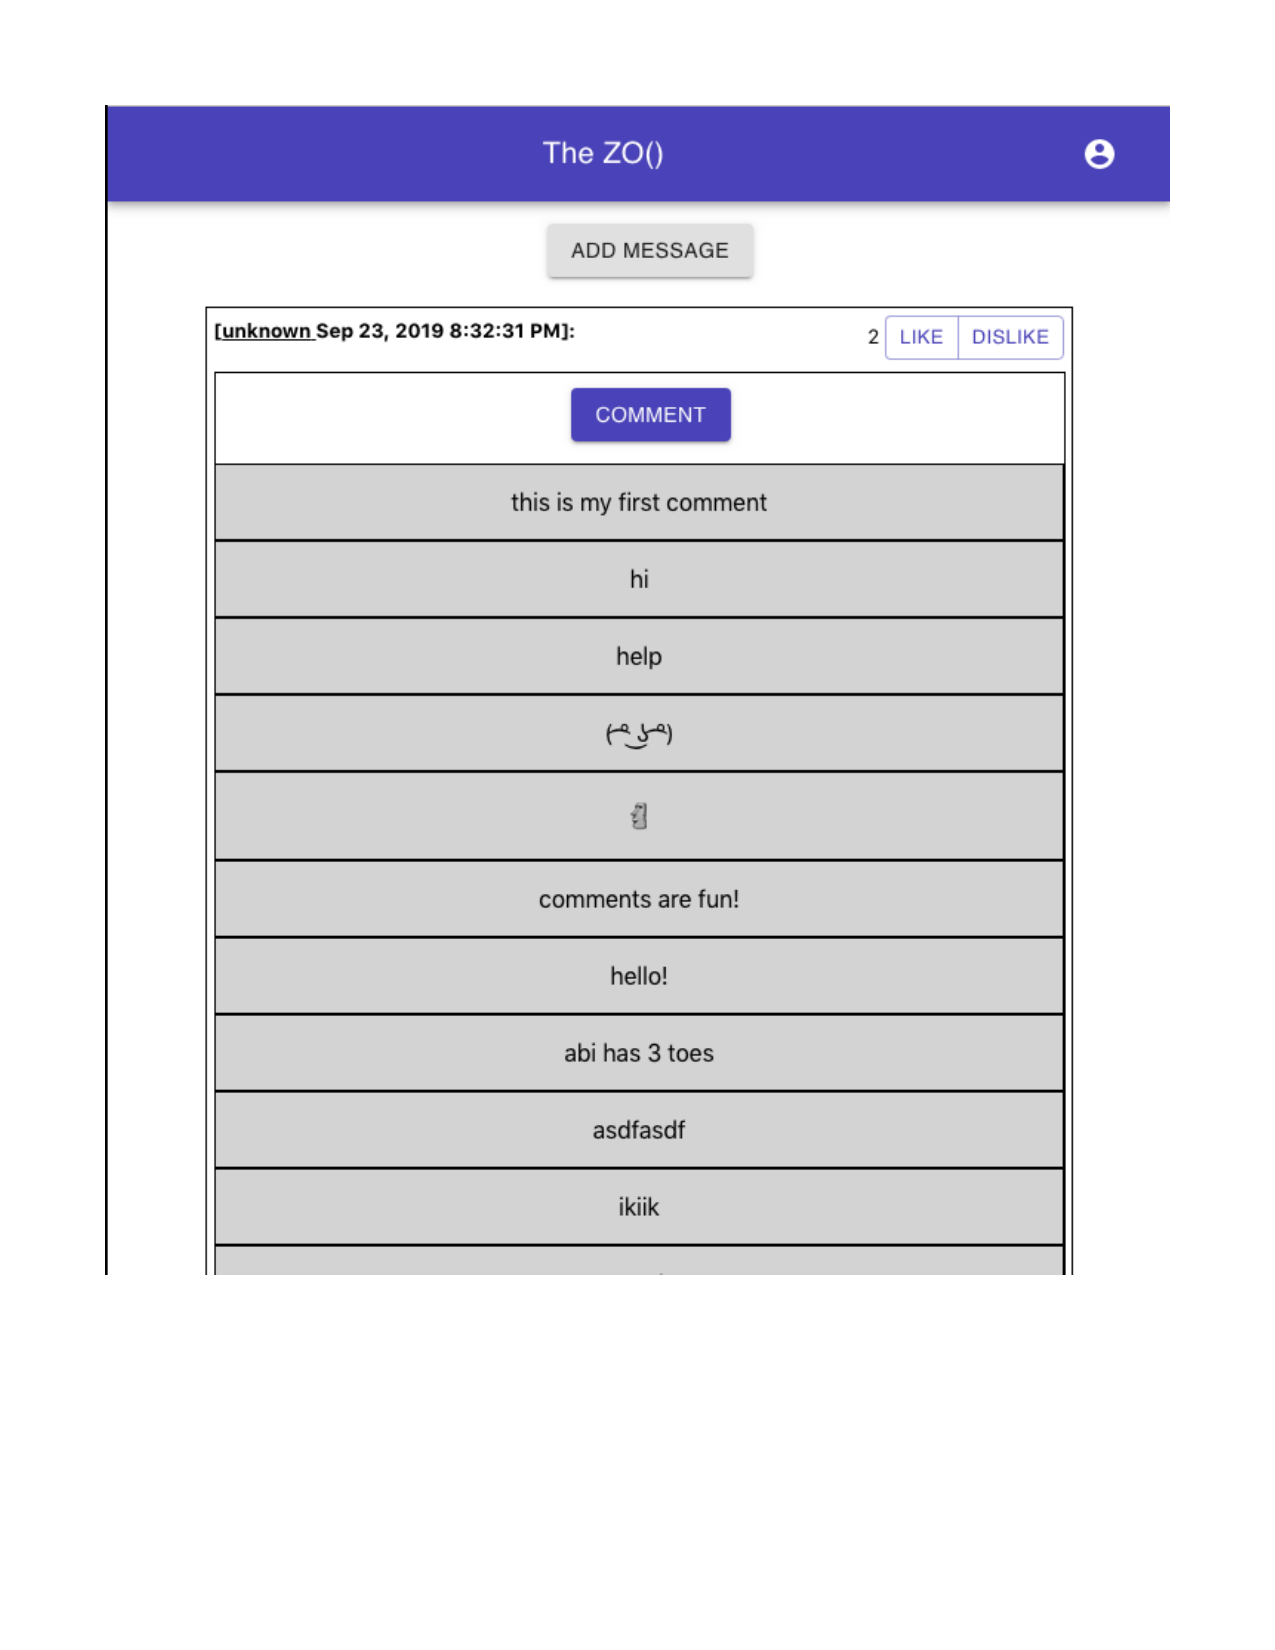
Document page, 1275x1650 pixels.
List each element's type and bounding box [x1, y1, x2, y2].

picture [105, 105, 1170, 1275]
